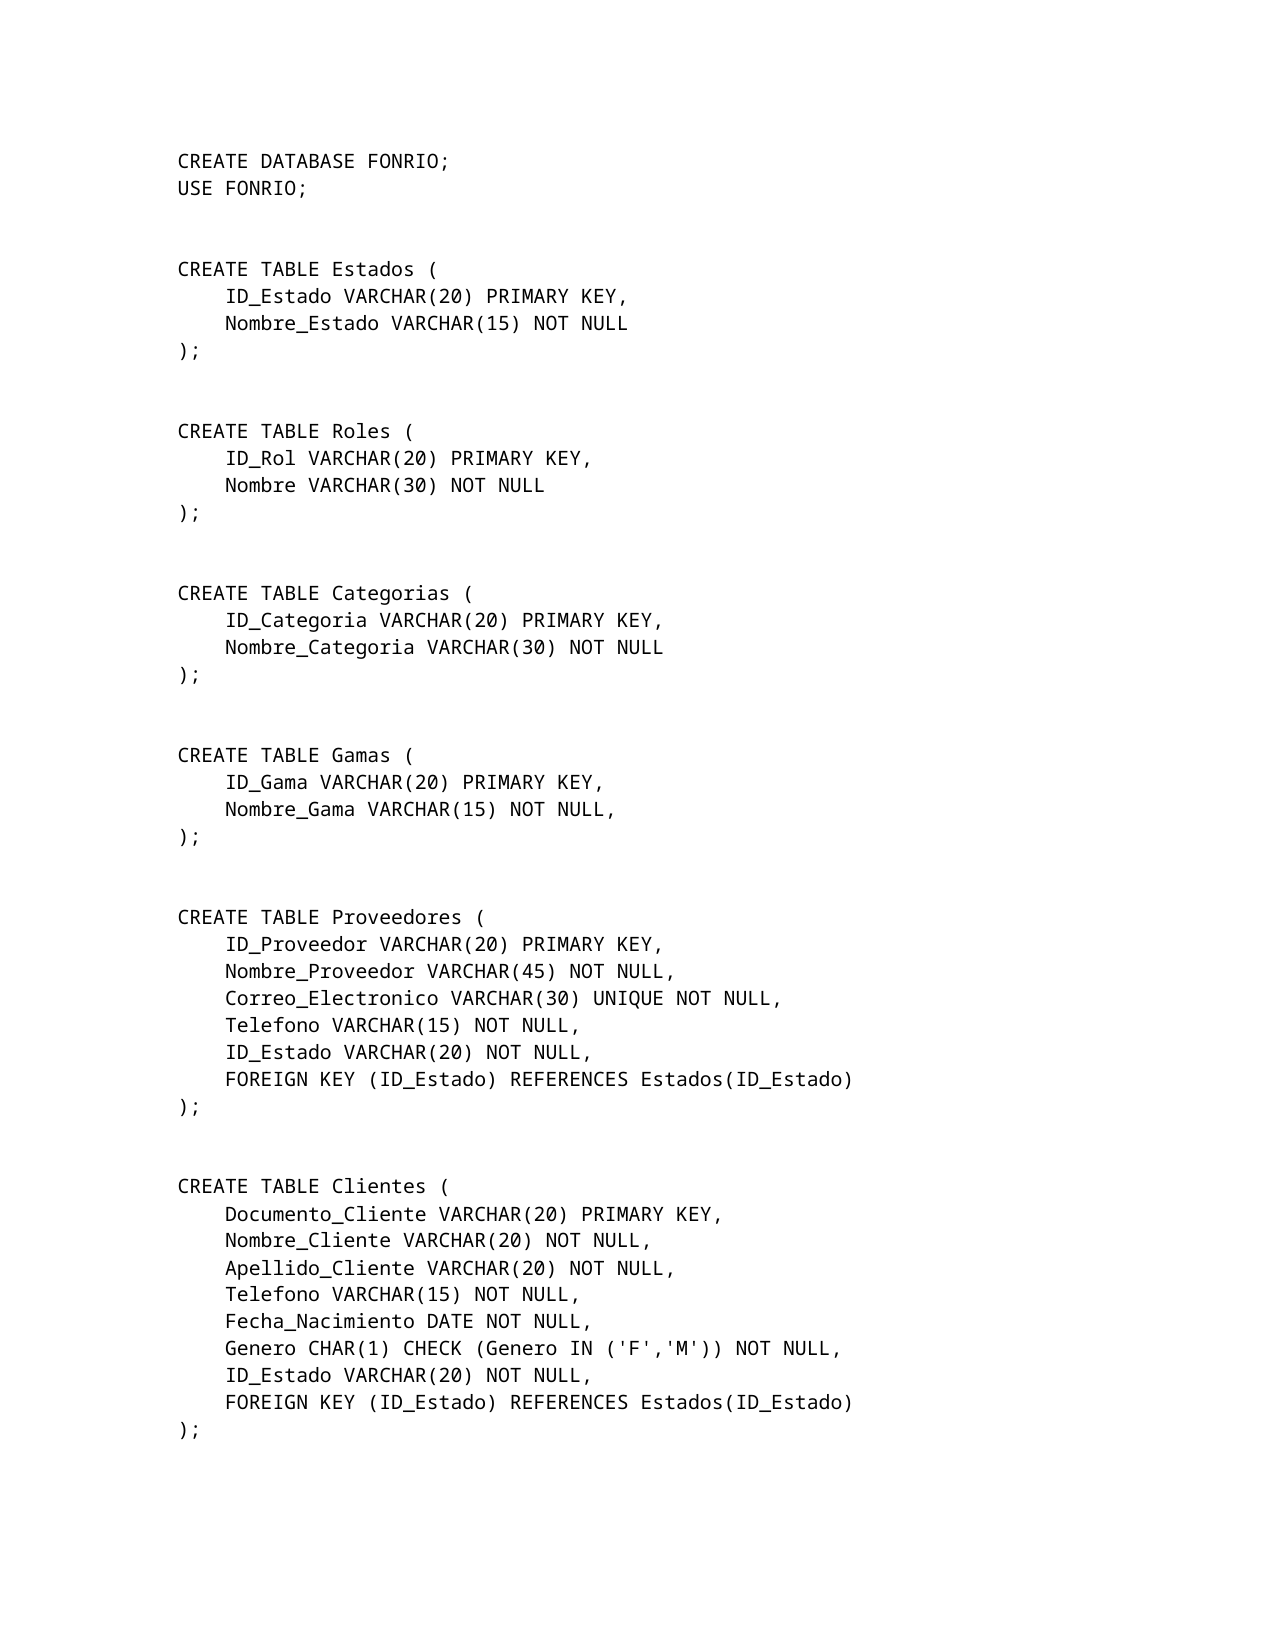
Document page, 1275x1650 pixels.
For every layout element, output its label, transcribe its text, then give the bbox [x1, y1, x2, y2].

text CREATE TABLE Proveedores ( [177, 903, 1098, 930]
text ID_Rol VARCHAR(20) PRIMARY KEY, [177, 444, 1098, 471]
text ); [177, 822, 1098, 849]
text CREATE TABLE Estados ( [177, 256, 1098, 282]
text Genero CHAR(1) CHECK (Genero IN ('F','M')) NOT NULL, [177, 1335, 1098, 1362]
text ID_Gama VARCHAR(20) PRIMARY KEY, [177, 768, 1098, 795]
text CREATE TABLE Gamas ( [177, 741, 1098, 768]
text ); [177, 336, 1098, 363]
text ); [177, 660, 1098, 687]
text ); [177, 1092, 1098, 1119]
text CREATE TABLE Clientes ( [177, 1173, 1098, 1200]
text Nombre_Estado VARCHAR(15) NOT NULL [177, 309, 1098, 336]
text Nombre_Proveedor VARCHAR(45) NOT NULL, [177, 957, 1098, 984]
text ); [177, 1416, 1098, 1443]
text Apellido_Cliente VARCHAR(20) NOT NULL, [177, 1254, 1098, 1281]
text ID_Estado VARCHAR(20) NOT NULL, [177, 1362, 1098, 1389]
text CREATE TABLE Categorias ( [177, 579, 1098, 606]
text Nombre_Cliente VARCHAR(20) NOT NULL, [177, 1227, 1098, 1254]
text ID_Proveedor VARCHAR(20) PRIMARY KEY, [177, 930, 1098, 957]
text Telefono VARCHAR(15) NOT NULL, [177, 1281, 1098, 1308]
text USE FONRIO; [177, 174, 1098, 202]
text CREATE DATABASE FONRIO; [177, 148, 1098, 174]
text ID_Categoria VARCHAR(20) PRIMARY KEY, [177, 606, 1098, 633]
text ID_Estado VARCHAR(20) NOT NULL, [177, 1038, 1098, 1065]
text Documento_Cliente VARCHAR(20) PRIMARY KEY, [177, 1200, 1098, 1227]
text Telefono VARCHAR(15) NOT NULL, [177, 1011, 1098, 1038]
text Nombre_Categoria VARCHAR(30) NOT NULL [177, 633, 1098, 660]
text FOREIGN KEY (ID_Estado) REFERENCES Estados(ID_Estado) [177, 1065, 1098, 1092]
text Nombre VARCHAR(30) NOT NULL [177, 471, 1098, 498]
text ID_Estado VARCHAR(20) PRIMARY KEY, [177, 282, 1098, 309]
text CREATE TABLE Roles ( [177, 417, 1098, 444]
text Correo_Electronico VARCHAR(30) UNIQUE NOT NULL, [177, 984, 1098, 1011]
text ); [177, 498, 1098, 525]
text Nombre_Gama VARCHAR(15) NOT NULL, [177, 795, 1098, 822]
text Fecha_Nacimiento DATE NOT NULL, [177, 1308, 1098, 1335]
text FOREIGN KEY (ID_Estado) REFERENCES Estados(ID_Estado) [177, 1389, 1098, 1416]
